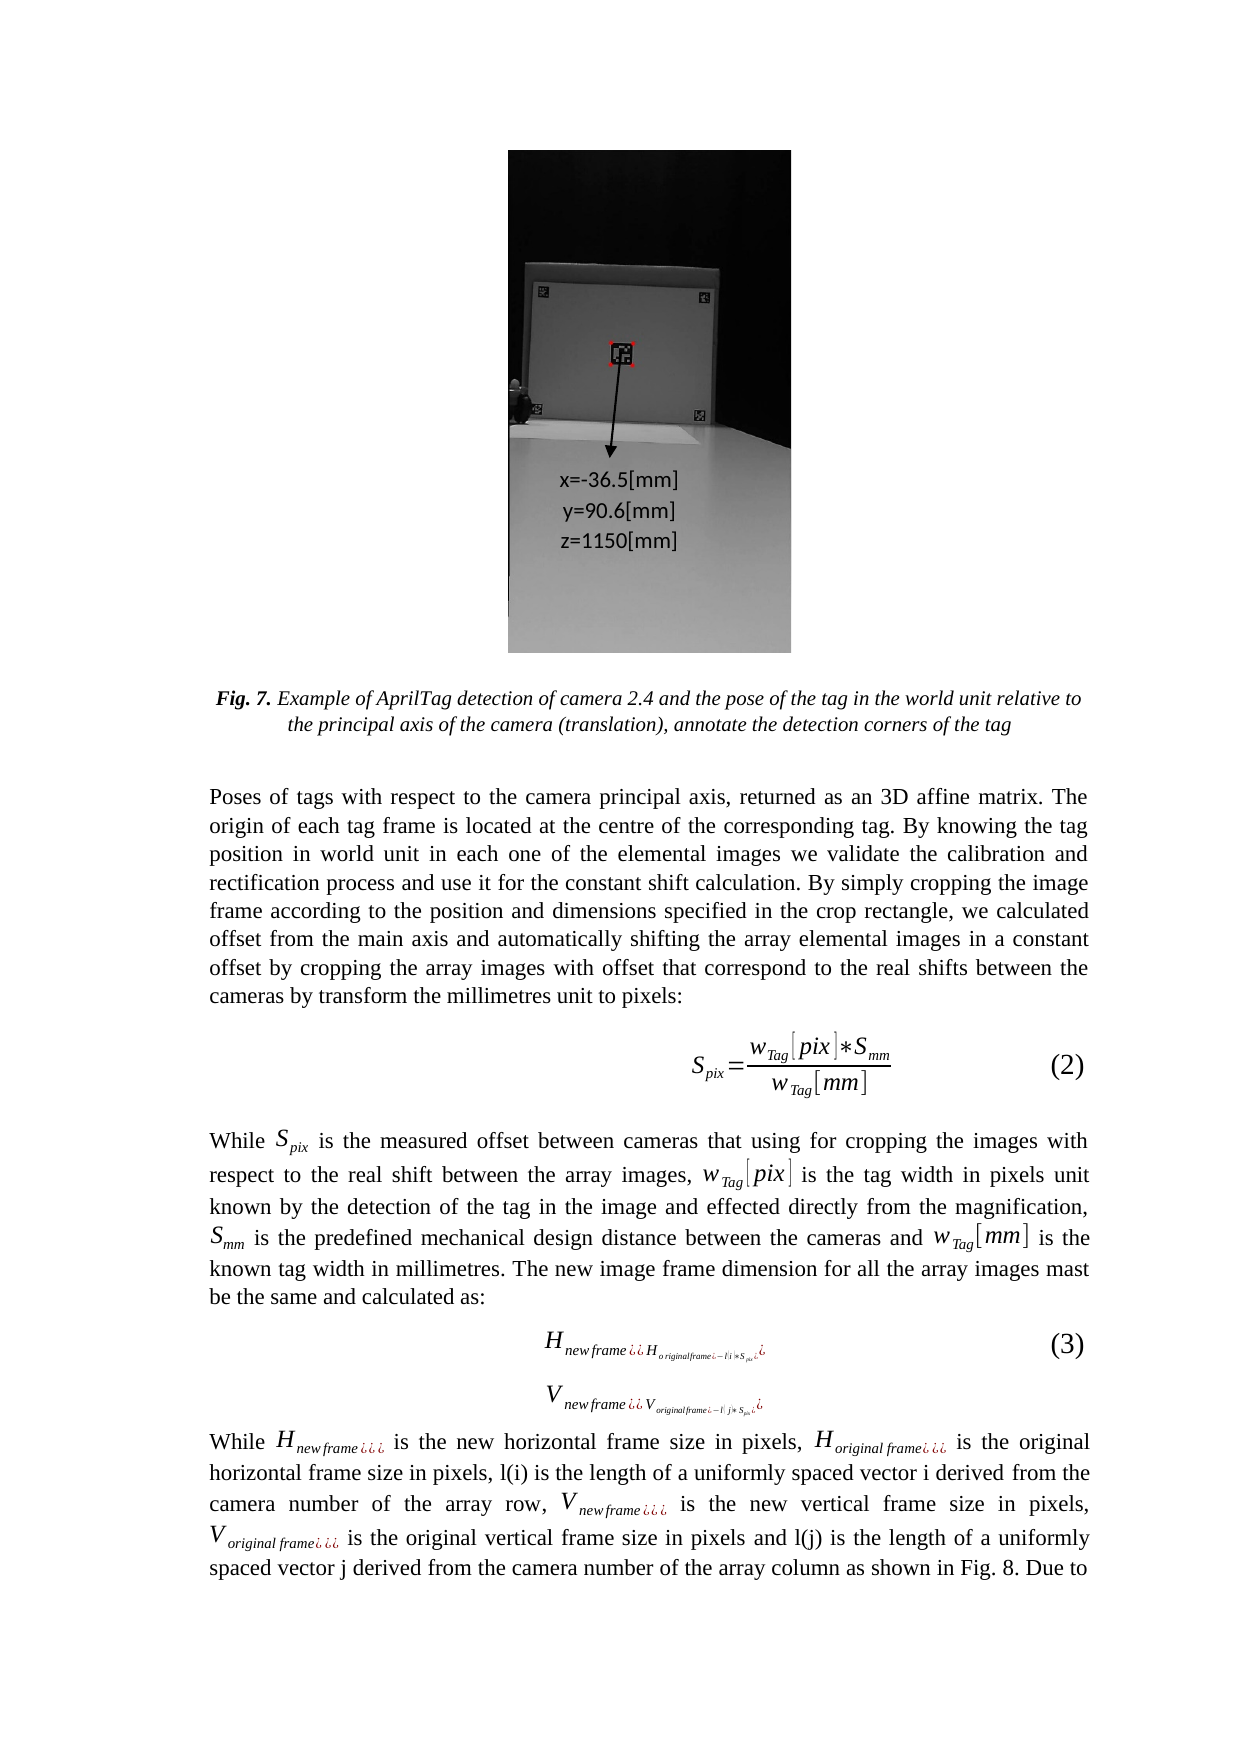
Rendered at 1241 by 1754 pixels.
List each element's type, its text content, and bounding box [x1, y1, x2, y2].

text While is the measured offset between cameras that using for cropping the images with respect to the real shift between the array images, is the tag width in pixels unit known by the detection of the tag in the image and effected directly from the magnification, is the predefined mechanical design distance between the cameras and is the known tag width in millimetres. The new image frame dimension for all the array images mast be the same and calculated as: [209, 1124, 1090, 1310]
picture [508, 150, 792, 653]
text Poses of tags with respect to the camera principal axis, returned as an 3D affine matrix. The origin of each tag frame is located at the centre of the corresponding tag. By knowing the tag position in world unit in each one of the elemental images we validate the calibration and rectification process and use it for the constant shift calculation. By simply cropping the image frame according to the position and dimensions specified in the crop rectangle, we calculated offset from the main axis and automatically shifting the array elemental images in a constant offset by cropping the array images with offset that correspond to the real shifts between the cameras by transform the millimetres unit to pixels: [209, 783, 1090, 1009]
text Fig. 7. Example of AprilTag detection of camera 2.4 and the pose of the tag in the world unit relative to the principal axis of the camera (translation), annotate the detection corners of the tag [209, 686, 1090, 736]
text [209, 1426, 1090, 1581]
